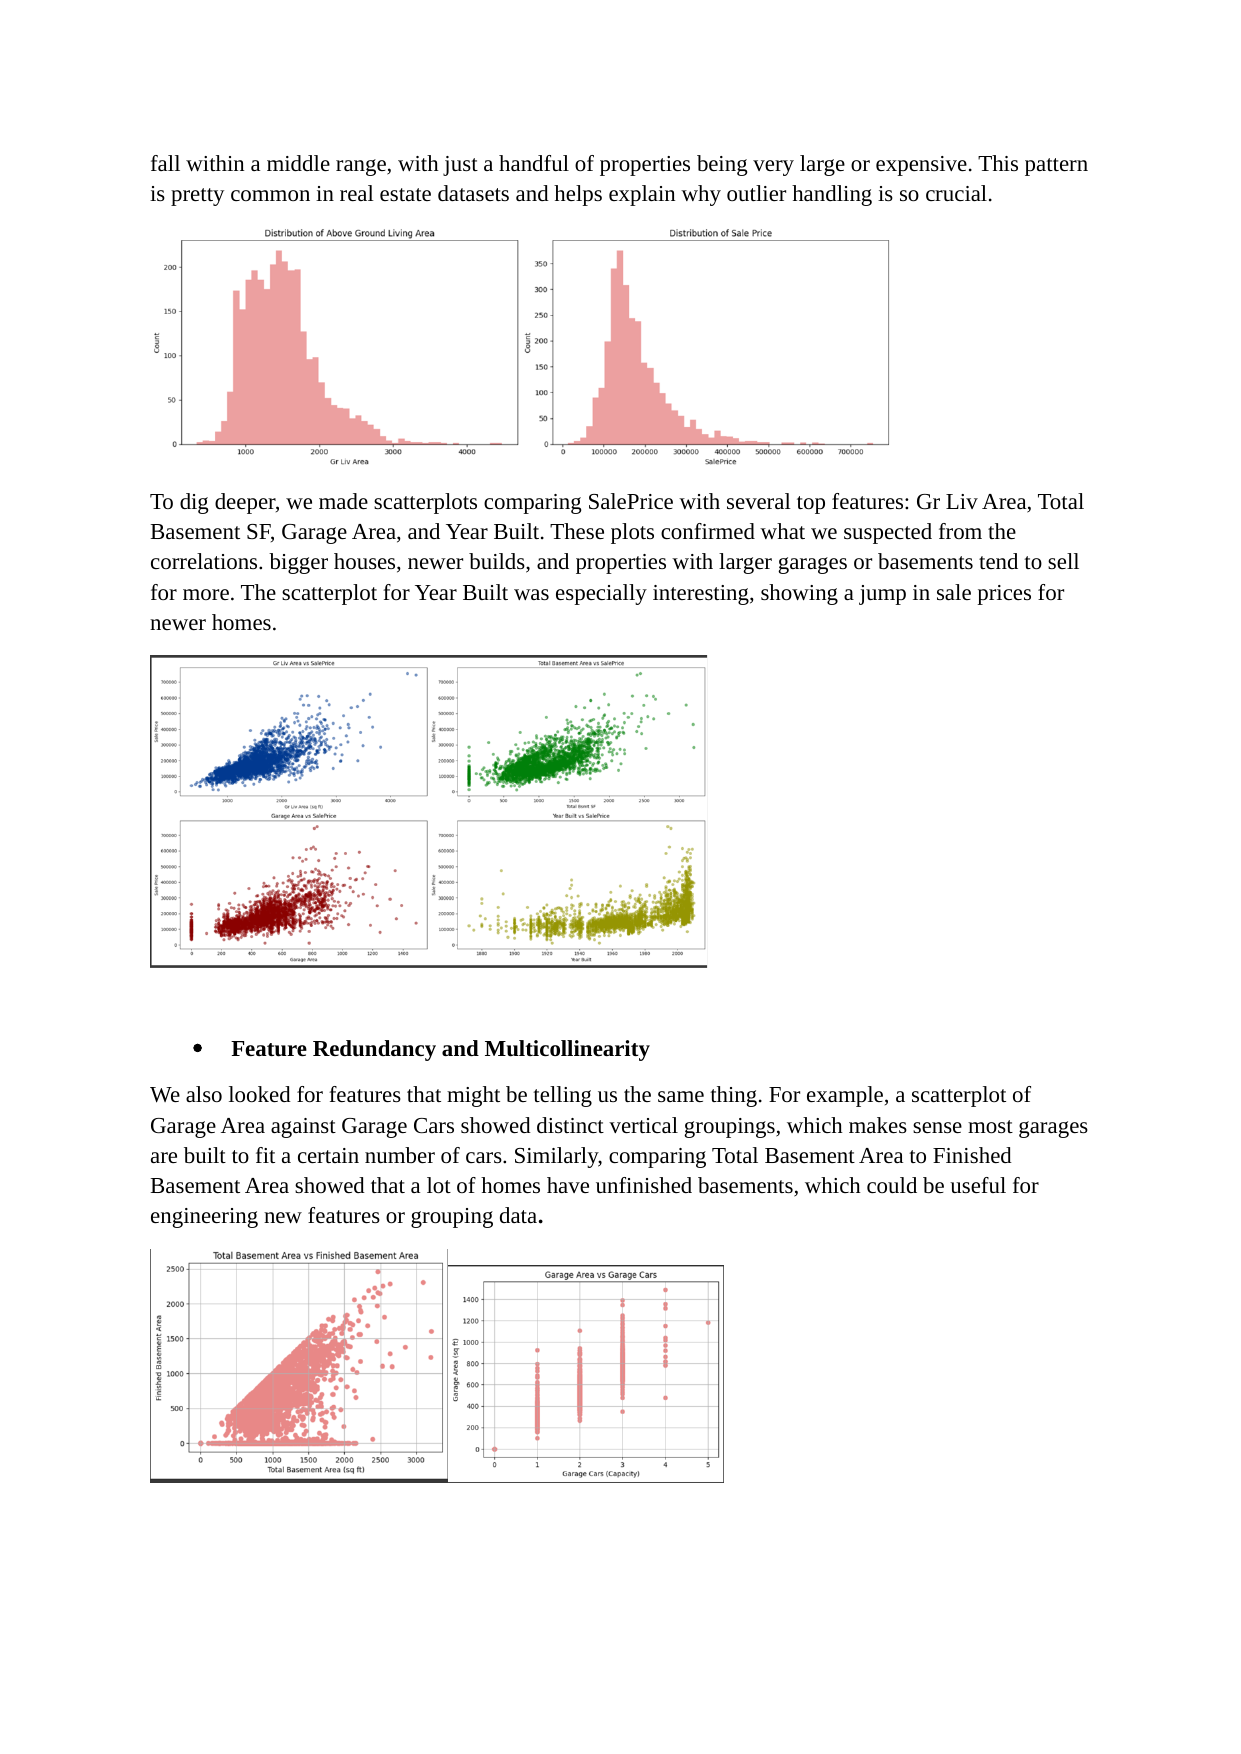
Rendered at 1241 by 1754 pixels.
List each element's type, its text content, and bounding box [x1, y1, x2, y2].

picture [150, 227, 893, 468]
text We also looked for features that might be telling us the same thing. For example, a scatterplot of Garage Area against Garage Cars showed distinct vertical groupings, which makes sense most garages are built to fit a certain number of cars. Similarly, comparing Total Basement Area to Finished Basement Area showed that a lot of homes have unfinished basements, which could be useful for engineering new features or grouping data. [150, 1082, 1090, 1229]
picture [150, 655, 708, 968]
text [150, 150, 1090, 207]
picture [150, 1249, 724, 1483]
text To dig deeper, we made scatterplots comparing SalePrice with several top features: Gr Liv Area, Total Basement SF, Garage Area, and Year Built. These plots confirmed what we suspected from the correlations. bigger houses, newer builds, and properties with larger garages or basements tend to sell for more. The scatterplot for Year Built was especially interesting, showing a jump in sale prices for newer homes. [150, 488, 1090, 635]
list Feature Redundancy and Multicollinearity [193, 1035, 1090, 1061]
